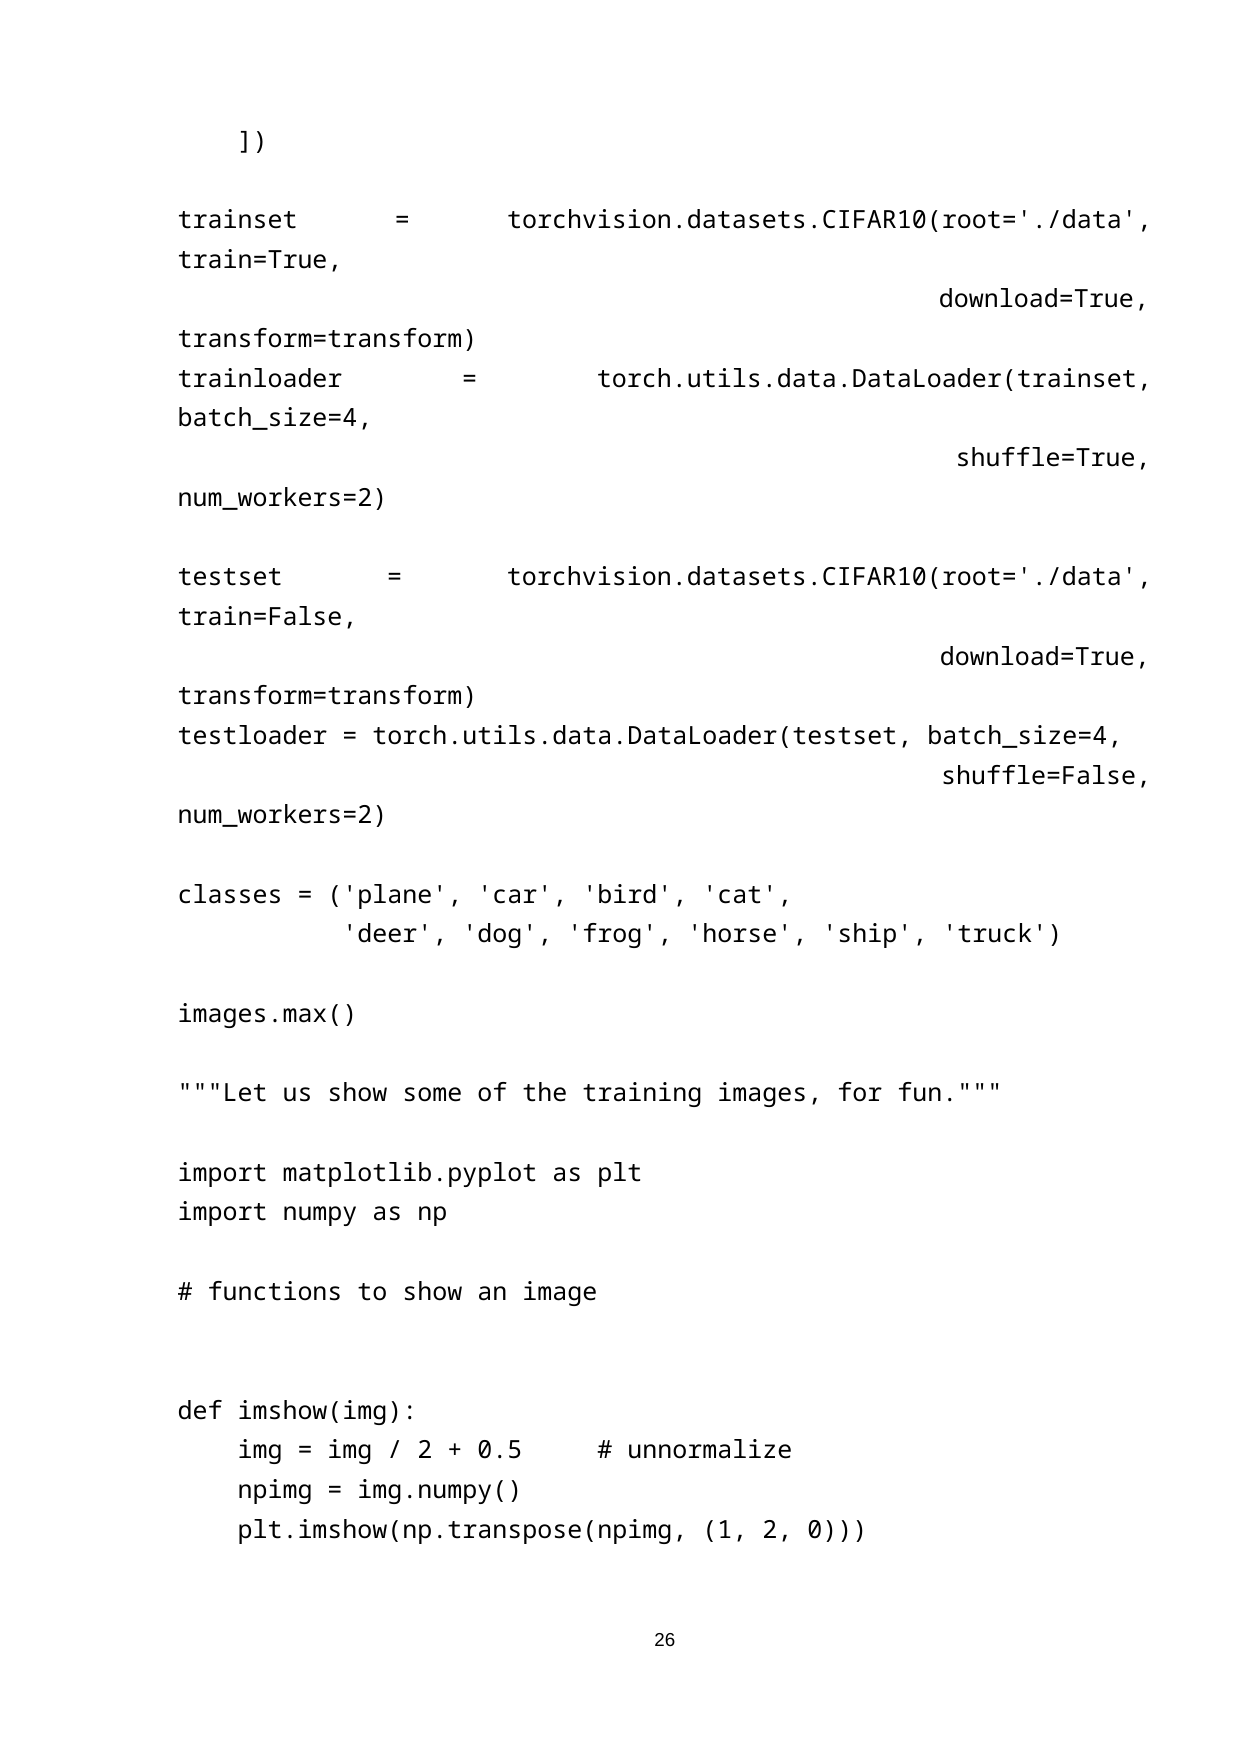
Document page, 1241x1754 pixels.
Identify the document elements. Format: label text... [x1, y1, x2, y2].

text download=True, transform=transform) [177, 278, 1152, 358]
text """Let us show some of the training images, for fun.""" [177, 1072, 1152, 1112]
text shuffle=False, num_workers=2) [177, 754, 1152, 834]
text plt.imshow(np.transpose(npimg, (1, 2, 0))) [177, 1508, 1152, 1548]
text import matplotlib.pyplot as plt [177, 1151, 1152, 1191]
text import numpy as np [177, 1191, 1152, 1231]
text npimg = img.numpy() [177, 1469, 1152, 1508]
text trainset = torchvision.datasets.CIFAR10(root='./data', train=True, [177, 199, 1152, 278]
text trainloader = torch.utils.data.DataLoader(trainset, batch_size=4, [177, 358, 1152, 437]
text 'deer', 'dog', 'frog', 'horse', 'ship', 'truck') [177, 913, 1152, 953]
text # functions to show an image [177, 1270, 1152, 1310]
text def imshow(img): [177, 1389, 1152, 1429]
text classes = ('plane', 'car', 'bird', 'cat', [177, 873, 1152, 913]
text testloader = torch.utils.data.DataLoader(testset, batch_size=4, [177, 715, 1152, 754]
text img = img / 2 + 0.5 # unnormalize [177, 1429, 1152, 1469]
text images.max() [177, 993, 1152, 1032]
text shuffle=True, num_workers=2) [177, 437, 1152, 516]
text testset = torchvision.datasets.CIFAR10(root='./data', train=False, [177, 556, 1152, 635]
text download=True, transform=transform) [177, 635, 1152, 715]
text ]) [177, 119, 1152, 159]
